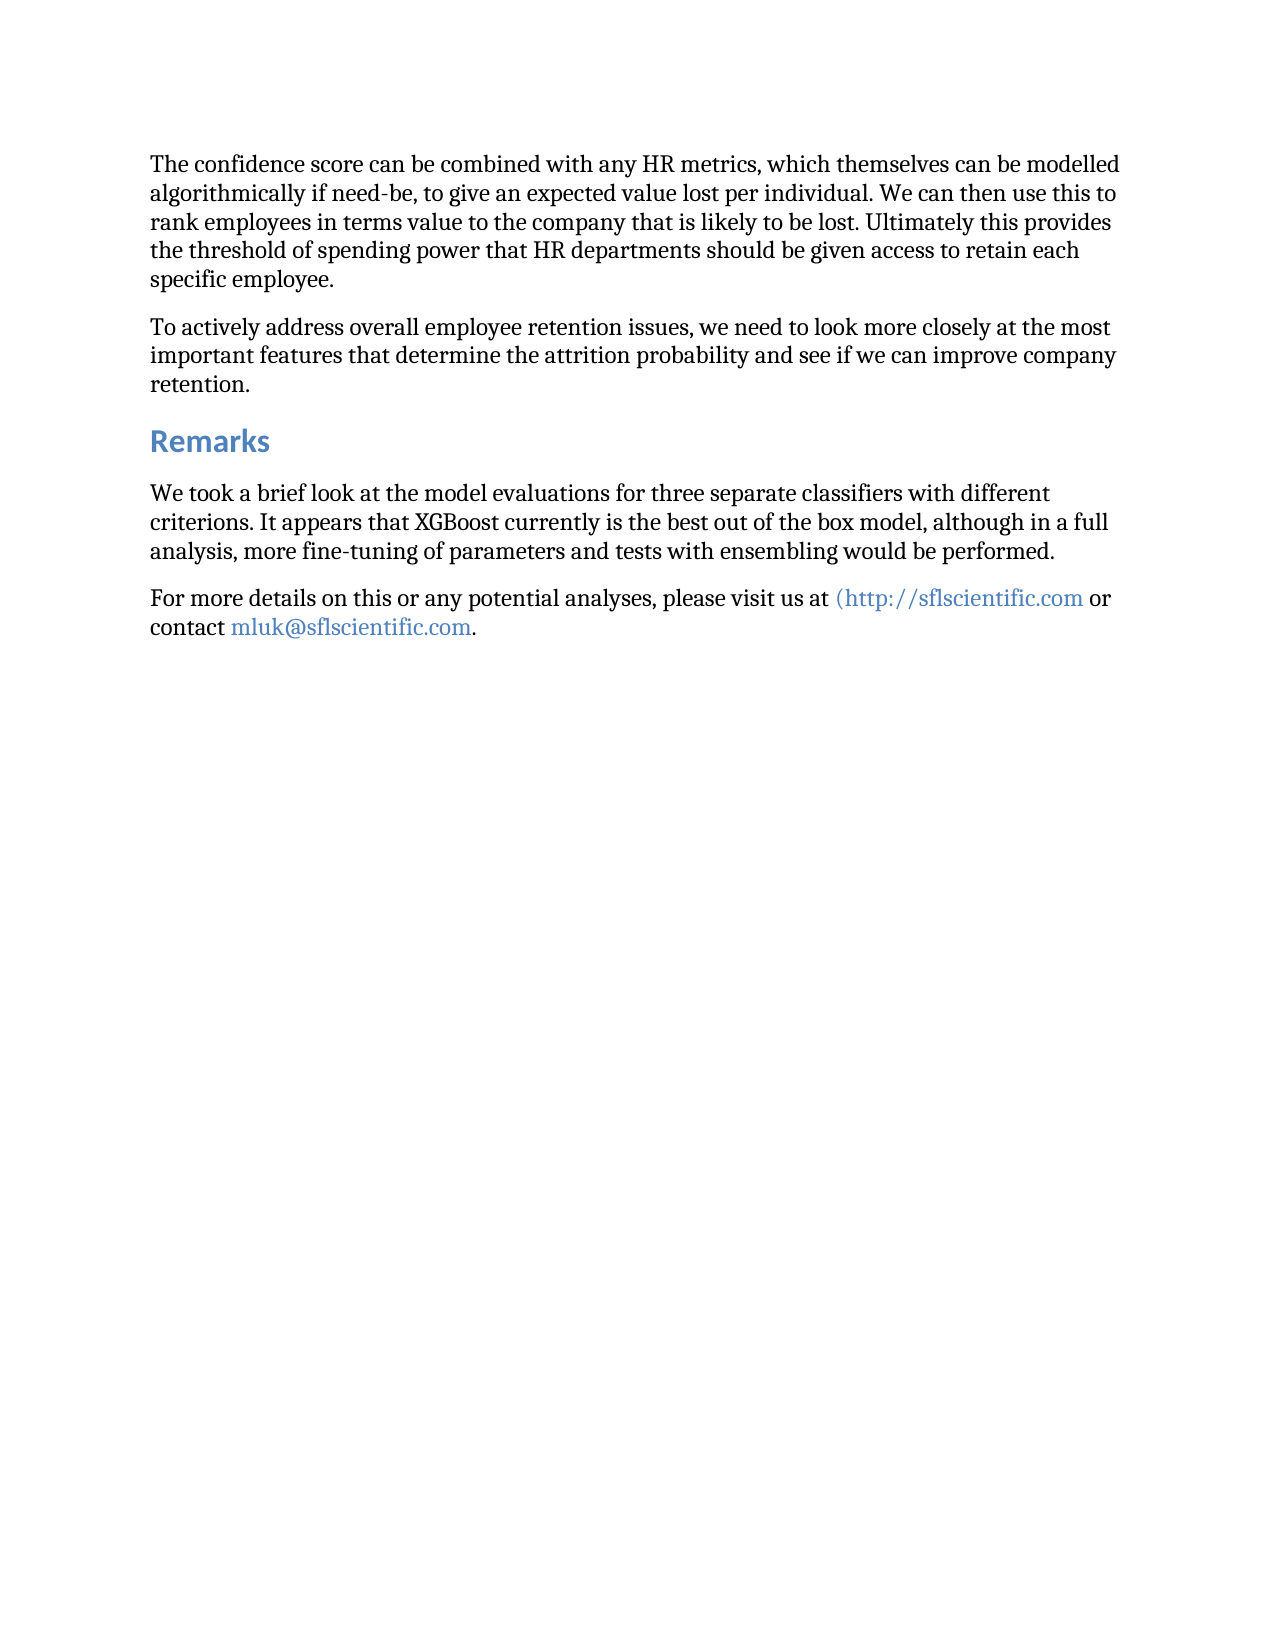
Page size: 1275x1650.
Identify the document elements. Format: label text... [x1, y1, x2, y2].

subtitle Remarks [150, 419, 1125, 460]
text The confidence score can be combined with any HR metrics, which themselves can be modelled algorithmically if need-be, to give an expected value lost per individual. We can then use this to rank employees in terms value to the company that is likely to be lost. Ultimately this provides the threshold of spending power that HR departments should be given access to retain each specific employee. [150, 150, 1125, 294]
text For more details on this or any potential analyses, please visit us at (http://sflscientific.com or contact mluk@sflscientific.com. [150, 584, 1125, 642]
text We took a brief look at the model evaluations for three separate classifiers with different criterions. It appears that XGBoost currently is the best out of the box model, although in a full analysis, more fine-tuning of parameters and tests with ensembling would be performed. [150, 479, 1125, 565]
text To actively address overall employee retention issues, we need to look more closely at the most important features that determine the attrition probability and see if we can improve company retention. [150, 312, 1125, 399]
